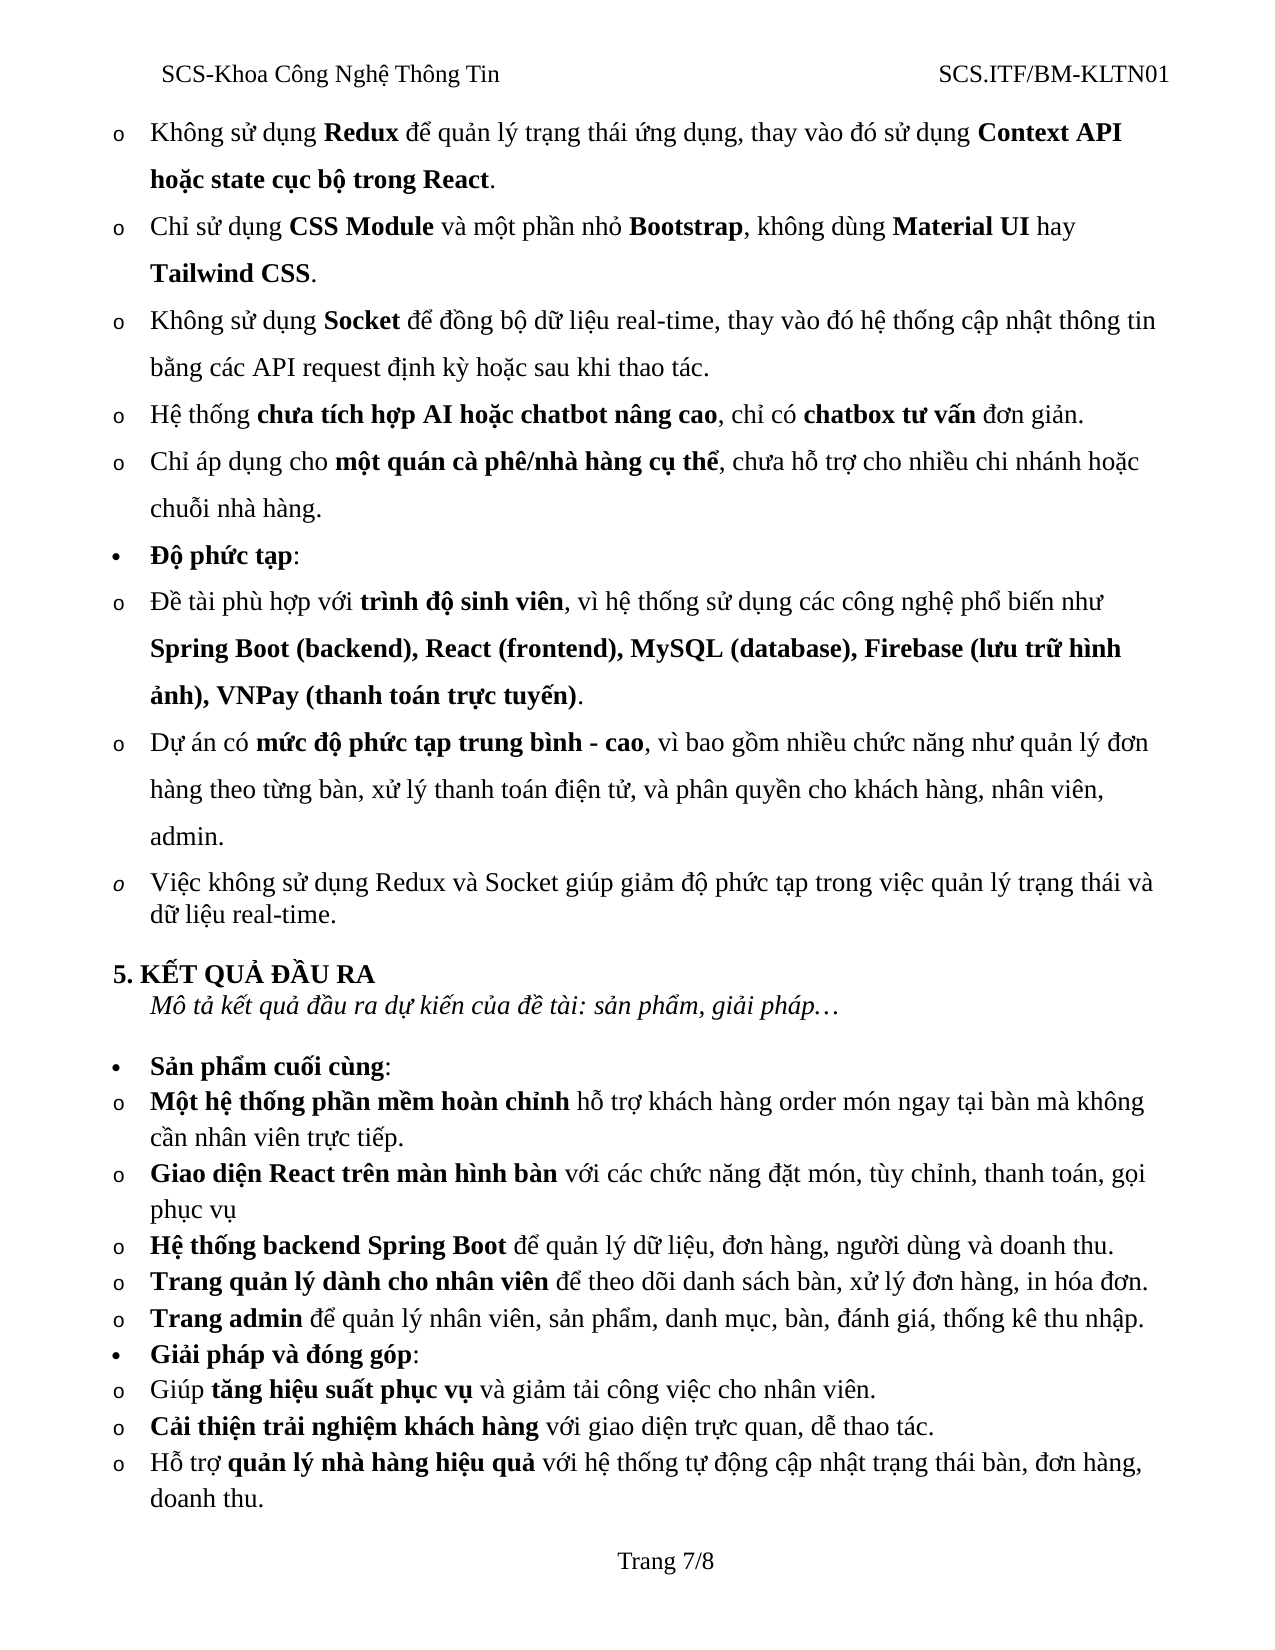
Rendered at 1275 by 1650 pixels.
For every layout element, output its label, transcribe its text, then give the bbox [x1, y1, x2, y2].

list Đề tài phù hợp với trình độ sinh viên, vì hệ thống sử dụng các công nghệ phổ biến như Spring Boot (backend), React (frontend), MySQL (database), Firebase (lưu trữ hình ảnh), VNPay (thanh toán trực tuyến). [112, 586, 1181, 710]
list Một hệ thống phần mềm hoàn chỉnh hỗ trợ khách hàng order món ngay tại bàn mà không cần nhân viên trực tiếp. [112, 1085, 1181, 1153]
list Sản phẩm cuối cùng: [112, 1050, 1181, 1081]
list Hệ thống backend Spring Boot để quản lý dữ liệu, đơn hàng, người dùng và doanh thu. [112, 1229, 1181, 1261]
list KẾT QUẢ ĐẦU RA [113, 958, 1181, 989]
list Giúp tăng hiệu suất phục vụ và giảm tải công việc cho nhân viên. [112, 1374, 1181, 1405]
list Hỗ trợ quản lý nhà hàng hiệu quả với hệ thống tự động cập nhật trạng thái bàn, đơn hàng, doanh thu. [112, 1446, 1181, 1513]
list Chỉ áp dụng cho một quán cà phê/nhà hàng cụ thể, chưa hỗ trợ cho nhiều chi nhánh hoặc chuỗi nhà hàng. [112, 445, 1181, 523]
list Chỉ sử dụng CSS Module và một phần nhỏ Bootstrap, không dùng Material UI hay Tailwind CSS. [112, 210, 1181, 288]
list Không sử dụng Socket để đồng bộ dữ liệu real-time, thay vào đó hệ thống cập nhật thông tin bằng các API request định kỳ hoặc sau khi thao tác. [112, 304, 1181, 382]
list Cải thiện trải nghiệm khách hàng với giao diện trực quan, dễ thao tác. [112, 1410, 1181, 1441]
list Giao diện React trên màn hình bàn với các chức năng đặt món, tùy chỉnh, thanh toán, gọi phục vụ [112, 1157, 1181, 1224]
list Dự án có mức độ phức tạp trung bình - cao, vì bao gồm nhiều chức năng như quản lý đơn hàng theo từng bàn, xử lý thanh toán điện tử, và phân quyền cho khách hàng, nhân viên, admin. [112, 726, 1181, 851]
list Hệ thống chưa tích hợp AI hoặc chatbot nâng cao, chỉ có chatbox tư vấn đơn giản. [112, 398, 1181, 429]
text Mô tả kết quả đầu ra dự kiến của đề tài: sản phẩm, giải pháp… [150, 989, 1181, 1021]
list Việc không sử dụng Redux và Socket giúp giảm độ phức tạp trong việc quản lý trạng thái và dữ liệu real-time. [112, 866, 1181, 929]
list Giải pháp và đóng góp: [112, 1338, 1181, 1369]
list Trang quản lý dành cho nhân viên để theo dõi danh sách bàn, xử lý đơn hàng, in hóa đơn. [112, 1265, 1181, 1297]
list Độ phức tạp: [112, 539, 1181, 570]
list Trang admin để quản lý nhân viên, sản phẩm, danh mục, bàn, đánh giá, thống kê thu nhập. [112, 1302, 1181, 1333]
list Không sử dụng Redux để quản lý trạng thái ứng dụng, thay vào đó sử dụng Context API hoặc state cục bộ trong React. [112, 117, 1181, 195]
